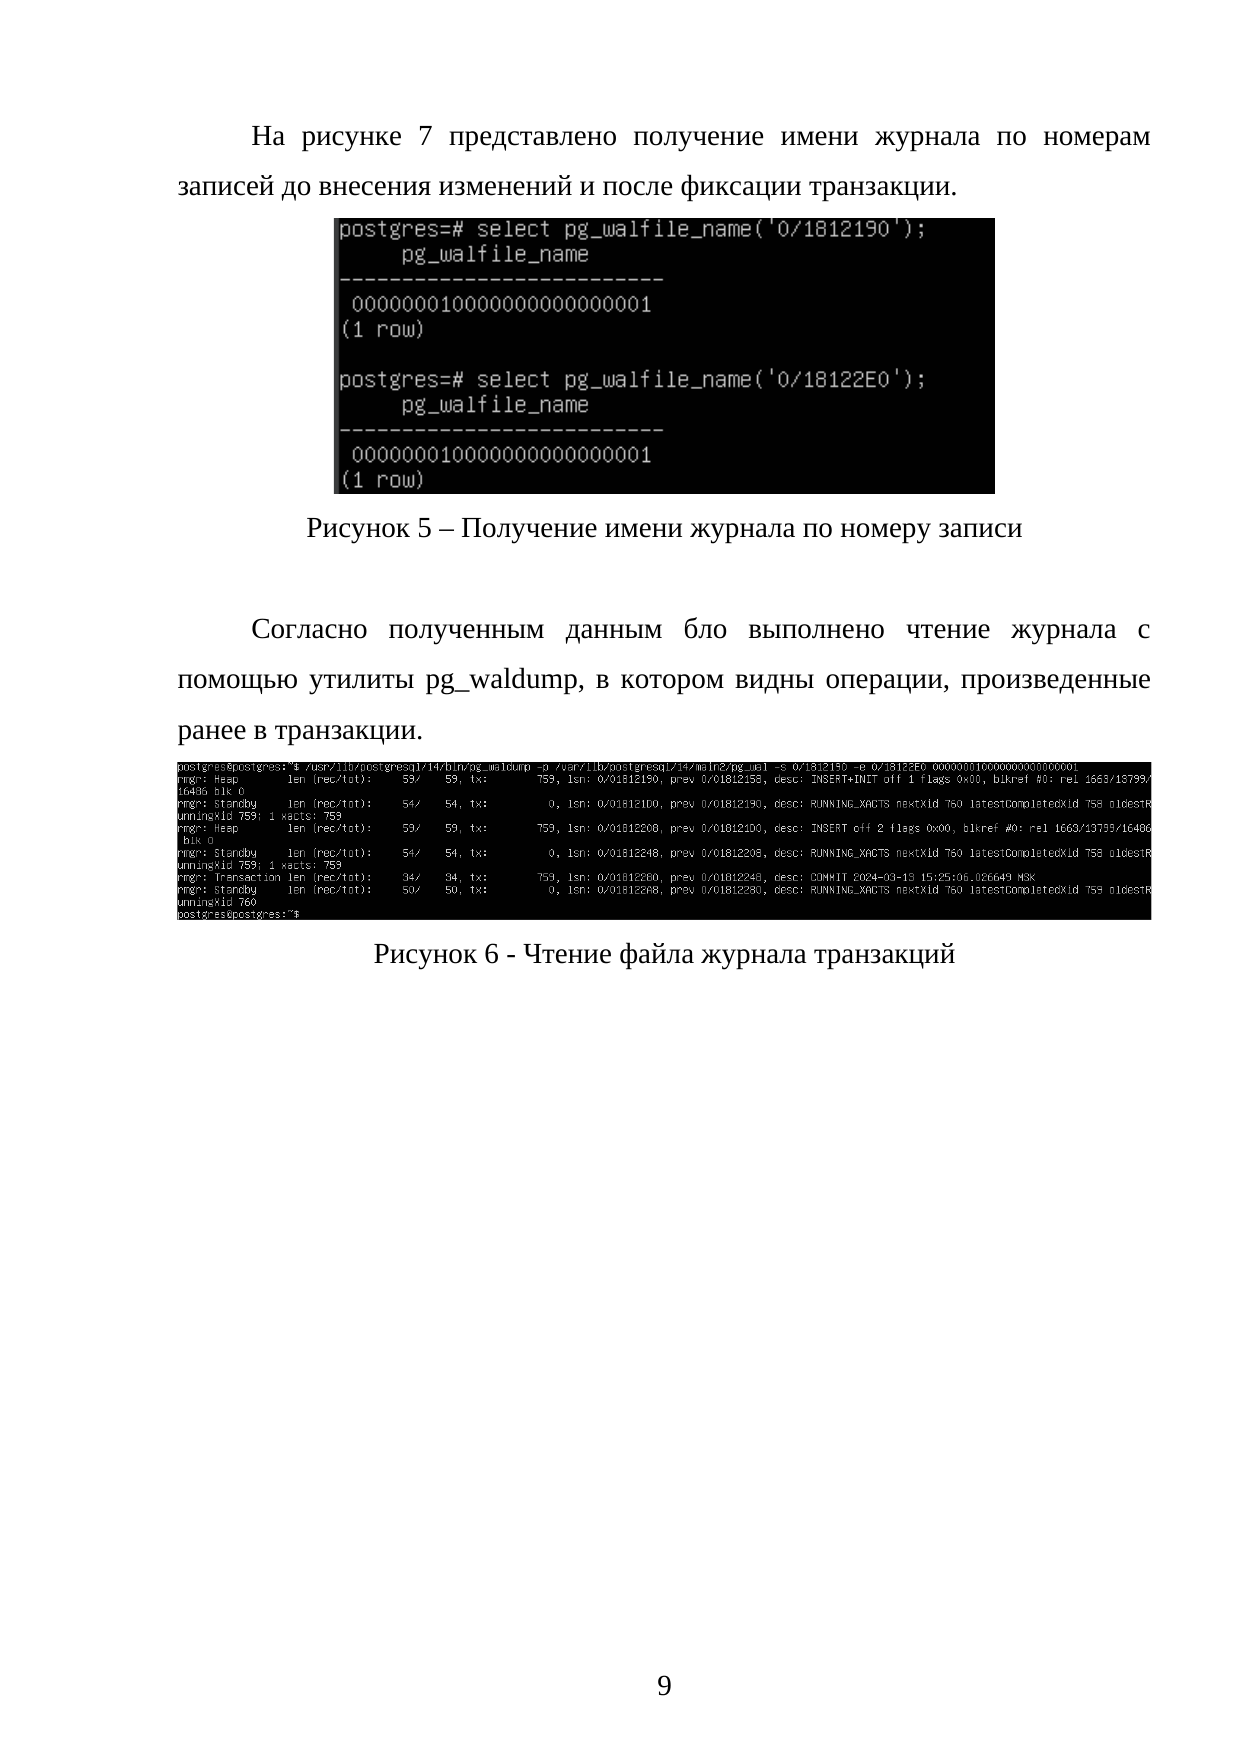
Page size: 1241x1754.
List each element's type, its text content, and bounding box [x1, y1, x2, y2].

text Согласно полученным данным бло выполнено чтение журнала с помощью утилиты pg_waldump, в котором видны операции, произведенные ранее в транзакции. [177, 611, 1152, 745]
text Рисунок 6 - Чтение файла журнала транзакций [177, 936, 1152, 970]
text Рисунок 5 – Получение имени журнала по номеру записи [177, 511, 1152, 544]
text На рисунке 7 представлено получение имени журнала по номерам записей до внесения изменений и после фиксации транзакции. [177, 118, 1152, 202]
picture [333, 218, 995, 494]
picture [177, 762, 1152, 920]
